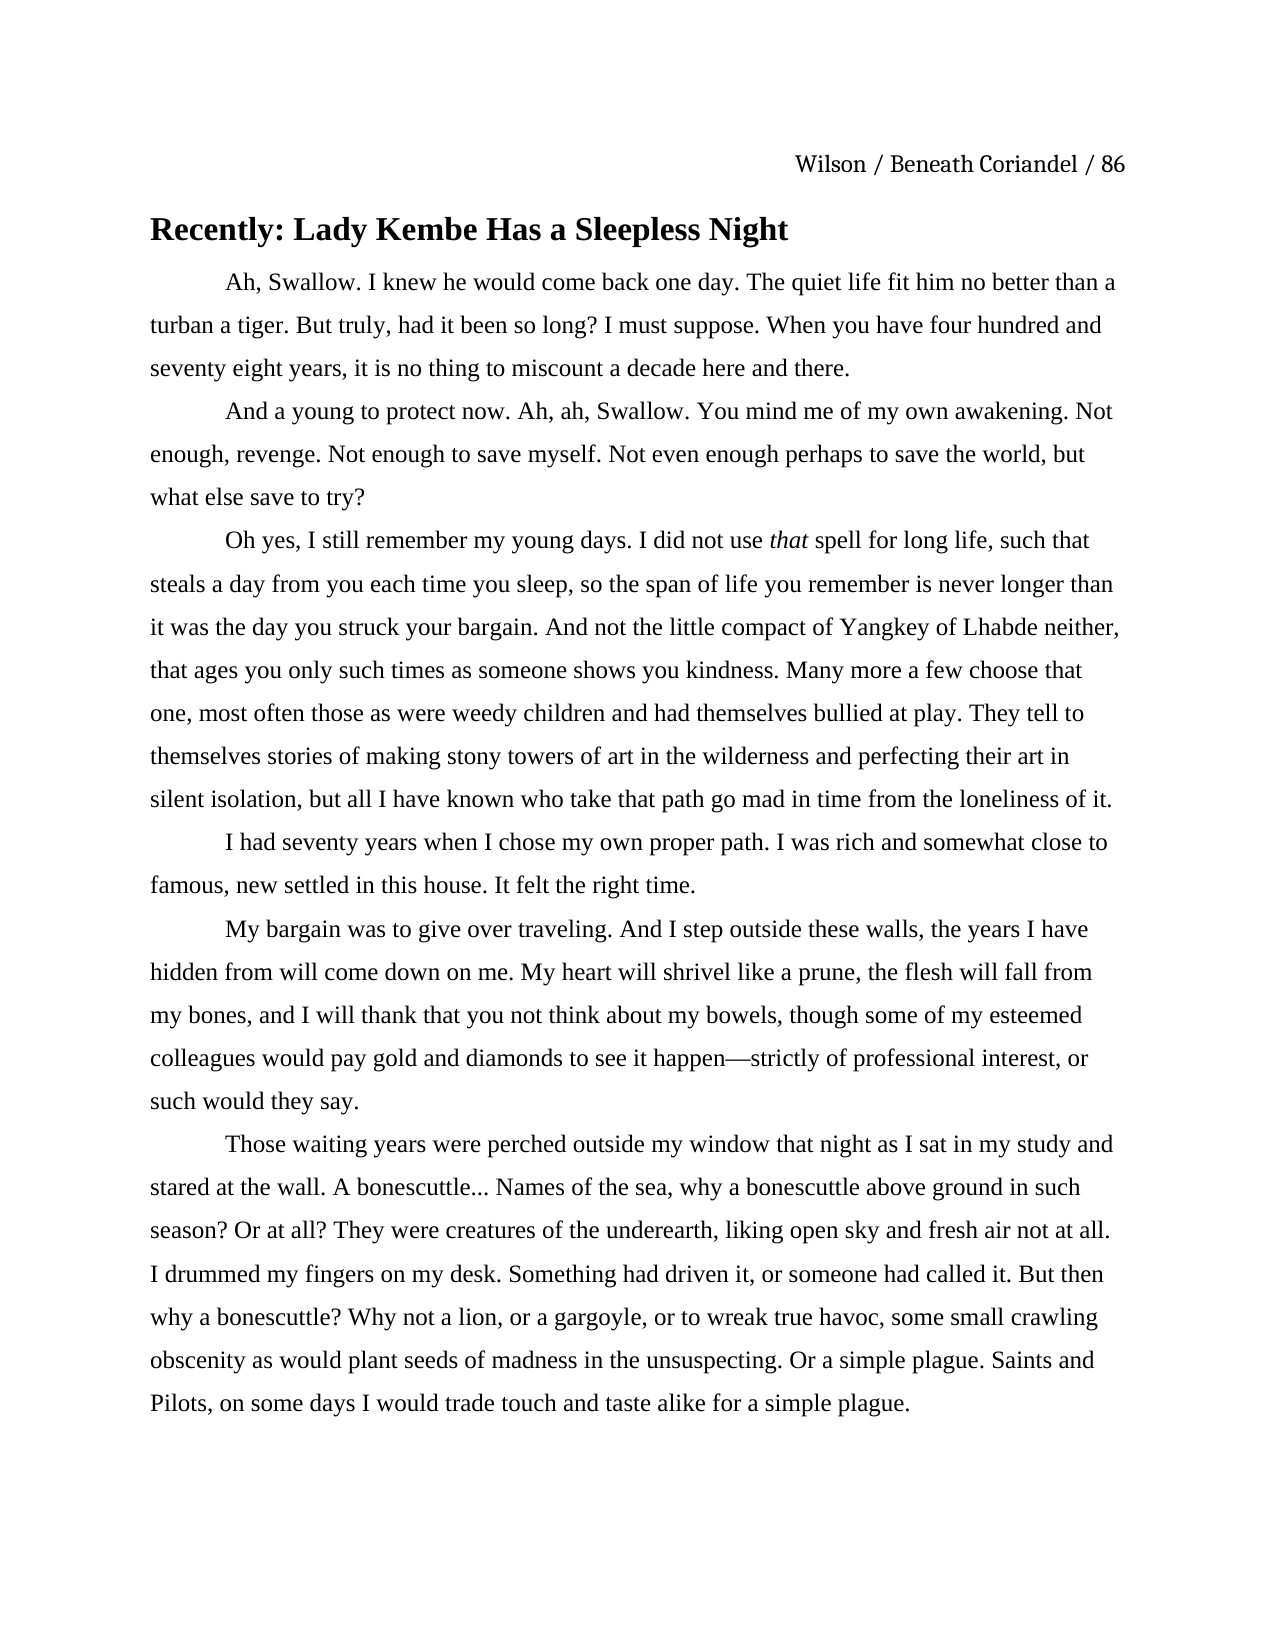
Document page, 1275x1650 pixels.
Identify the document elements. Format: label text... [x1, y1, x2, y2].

text My bargain was to give over traveling. And I step outside these walls, the years I have hidden from will come down on me. My heart will shrivel like a prune, the flesh will fall from my bones, and I will thank that you not think about my bowels, though some of my esteemed colleagues would pay gold and diamonds to see it happen—strictly of professional interest, or such would they say. [150, 914, 1125, 1115]
text Oh yes, I still remember my young days. I did not use that spell for long life, such that steals a day from you each time you sleep, so the span of life you remember is never longer than it was the day you struck your bargain. And not the little compact of Yangkey of Lhabde neither, that ages you only such times as someone shows you kindness. Many more a few choose that one, most often those as were weedy children and had themselves bullied at play. They tell to themselves stories of making stony towers of art in the wilderness and perfecting their art in silent isolation, but all I have known who take that path go mad in time from the loneliness of it. [150, 526, 1125, 813]
text And a young to protect now. Ah, ah, Swallow. You mind me of my own awakening. Not enough, revenge. Not enough to save myself. Not even enough perhaps to save the world, but what else save to try? [150, 396, 1125, 511]
subtitle Recently: Lady Kembe Has a Sleepless Night [150, 209, 1125, 248]
text Those waiting years were perched outside my window that night as I sat in my study and stared at the wall. A bonescuttle... Names of the sea, why a bonescuttle above ground in such season? Or at all? They were creatures of the underearth, liking open sky and fresh air not at all. I drummed my fingers on my desk. Something had driven it, or someone had called it. But then why a bonescuttle? Why not a lion, or a gargoyle, or to wreak true havoc, some small crawling obscenity as would plant seeds of madness in the unsuspecting. Or a simple plague. Saints and Pilots, on some days I would trade touch and taste alike for a simple plague. [150, 1129, 1125, 1417]
text Ah, Swallow. I knew he would come back one day. The quiet life fit him no better than a turban a tiger. But truly, had it been so long? I must suppose. When you have four hundred and seventy eight years, it is no thing to miscount a decade here and there. [150, 267, 1125, 382]
text I had seventy years when I chose my own proper path. I was rich and somewhat close to famous, new settled in this house. It felt the right time. [150, 827, 1125, 899]
